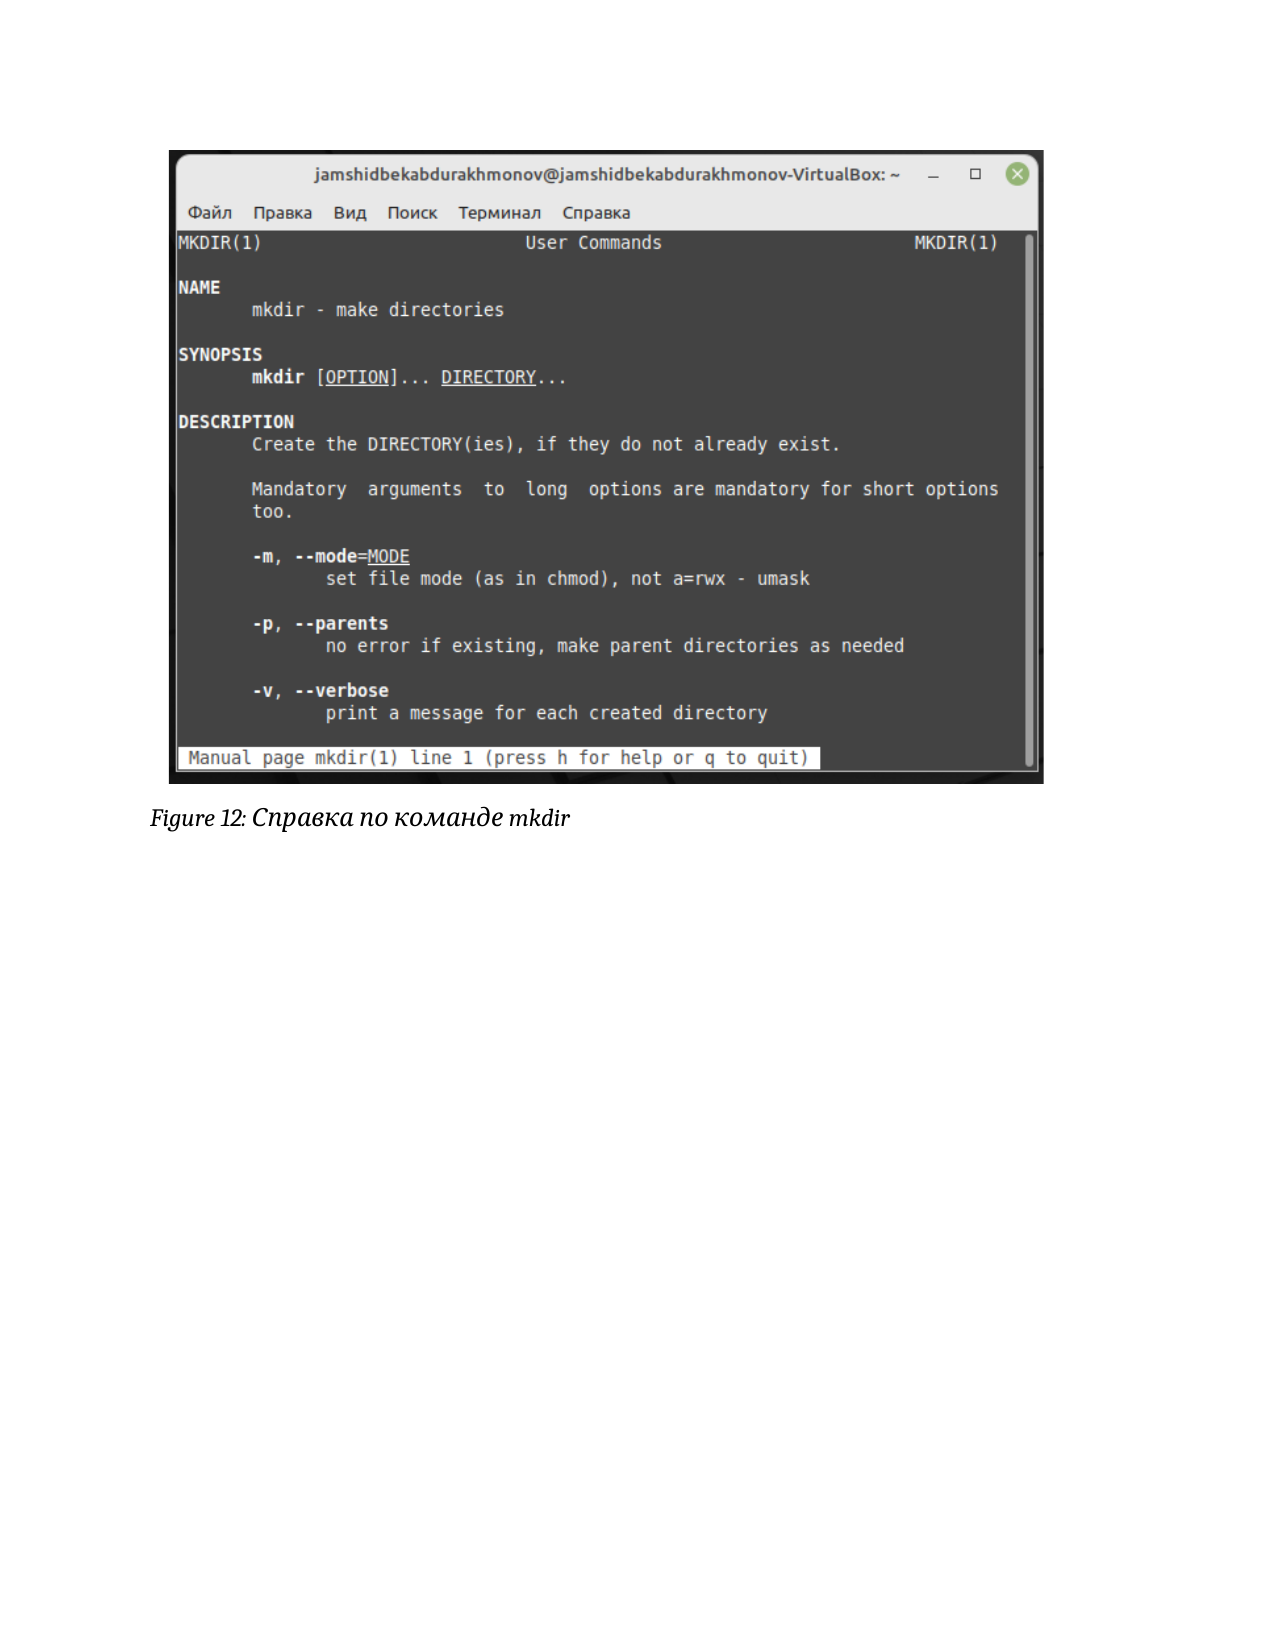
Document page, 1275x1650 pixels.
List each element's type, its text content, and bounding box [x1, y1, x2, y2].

text Figure 12: Справка по команде mkdir [150, 804, 1125, 833]
picture [168, 150, 1044, 784]
